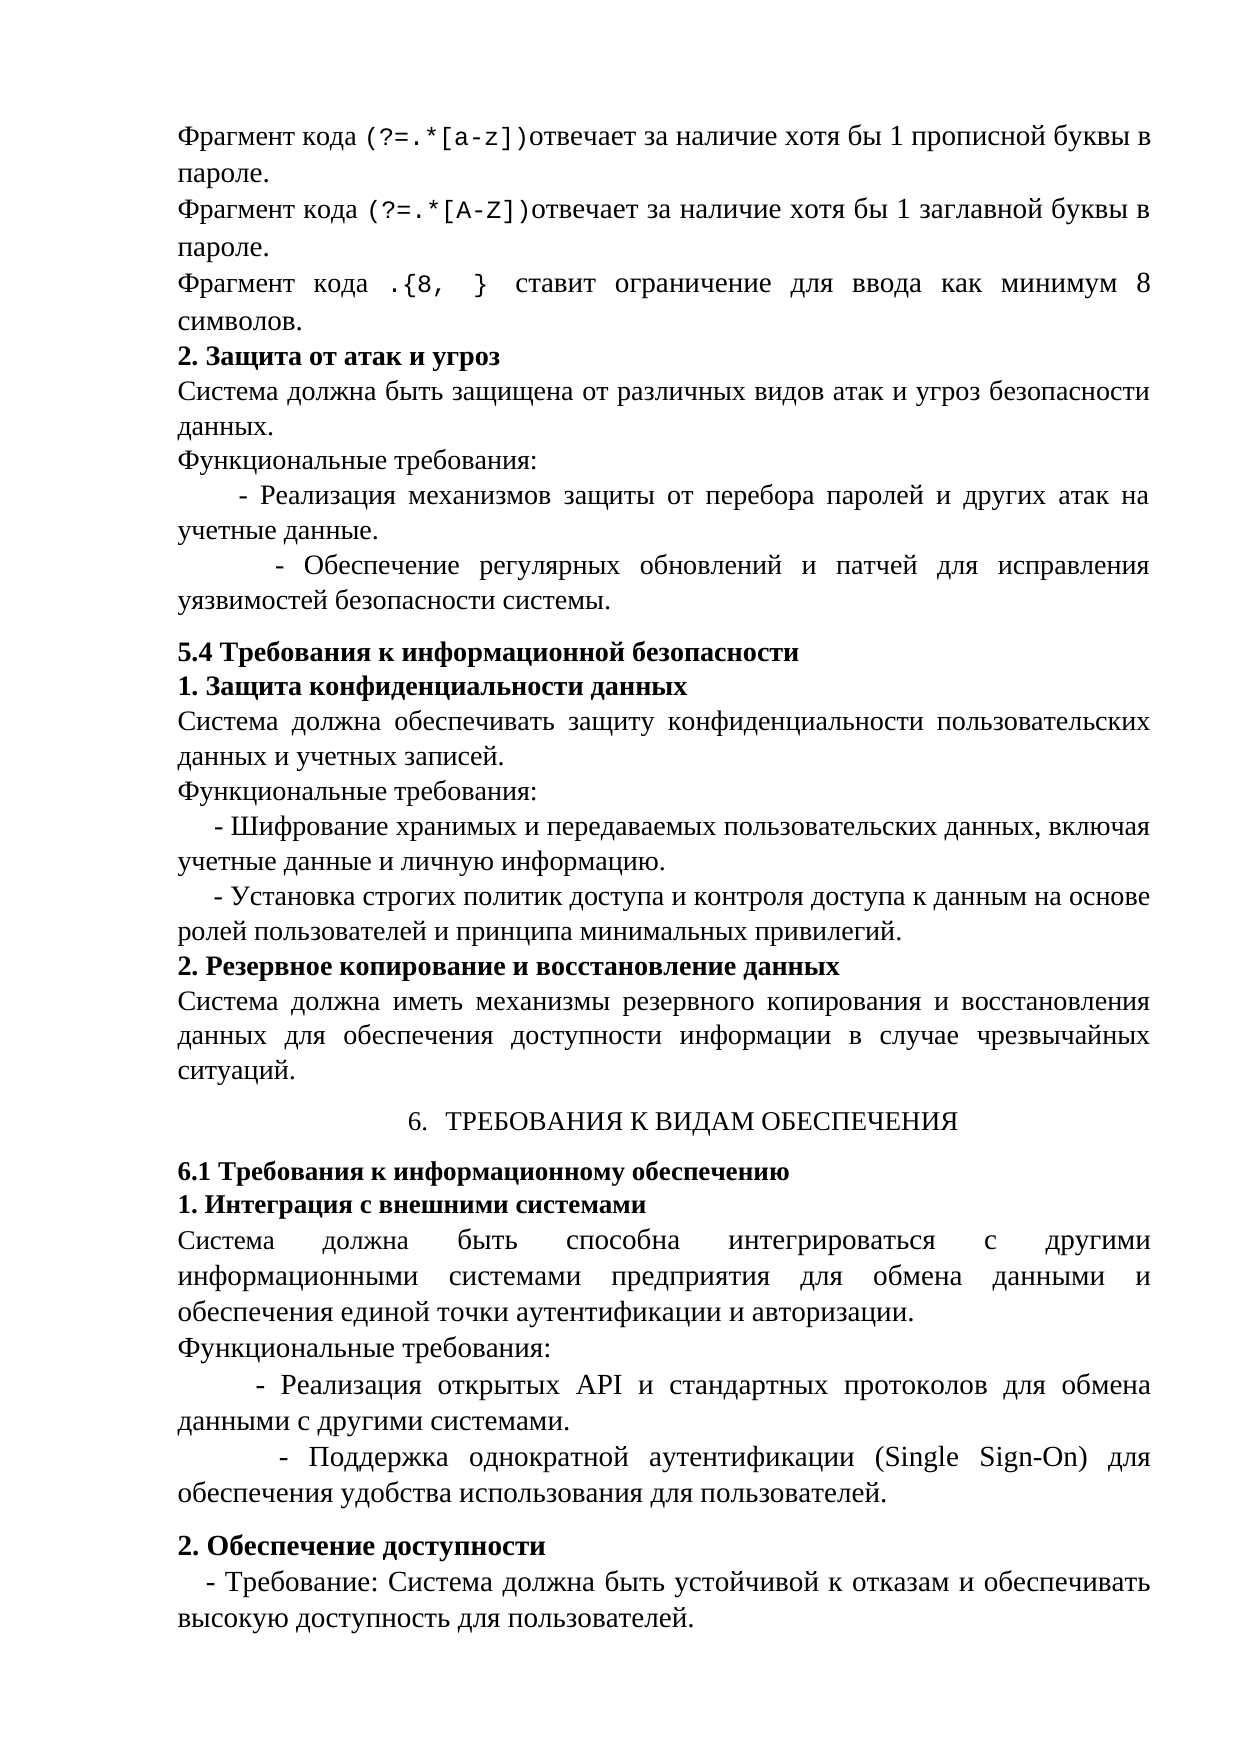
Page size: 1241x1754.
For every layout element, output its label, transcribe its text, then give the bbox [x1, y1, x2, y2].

text Фрагмент кода .{8, } ставит ограничение для ввода как минимум 8 символов. [177, 265, 1152, 336]
text 1. Интеграция с внешними системами [177, 1189, 1152, 1220]
text Система должна обеспечивать защиту конфиденциальности пользовательских данных и учетных записей. [177, 704, 1152, 772]
text Функциональные требования: [177, 1331, 1152, 1364]
list ТРЕБОВАНИЯ К ВИДАМ ОБЕСПЕЧЕНИЯ [215, 1105, 1152, 1136]
text - Шифрование хранимых и передаваемых пользовательских данных, включая учетные данные и личную информацию. [177, 809, 1152, 876]
text Фрагмент кода (?=.*[A-Z])отвечает за наличие хотя бы 1 заглавной буквы в пароле. [177, 192, 1152, 263]
text Функциональные требования: [177, 774, 1152, 807]
text - Реализация открытых API и стандартных протоколов для обмена данными с другими системами. [177, 1367, 1152, 1436]
text - Реализация механизмов защиты от перебора паролей и других атак на учетные данные. [177, 478, 1152, 546]
text Система должна иметь механизмы резервного копирования и восстановления данных для обеспечения доступности информации в случае чрезвычайных ситуаций. [177, 983, 1152, 1086]
text 2. Резервное копирование и восстановление данных [177, 949, 1152, 981]
text - Установка строгих политик доступа и контроля доступа к данным на основе ролей пользователей и принципа минимальных привилегий. [177, 879, 1152, 946]
text 2. Защита от атак и угроз [177, 339, 1152, 371]
text - Требование: Система должна быть устойчивой к отказам и обеспечивать высокую доступность для пользователей. [177, 1564, 1152, 1634]
text Система должна быть способна интегрироваться с другими информационными системами предприятия для обмена данными и обеспечения единой точки аутентификации и авторизации. [177, 1222, 1152, 1328]
text Функциональные требования: [177, 443, 1152, 476]
text 5.4 Требования к информационной безопасности [177, 634, 1152, 667]
text Система должна быть защищена от различных видов атак и угроз безопасности данных. [177, 374, 1152, 441]
text 2. Обеспечение доступности [177, 1528, 1152, 1562]
text - Поддержка однократной аутентификации (Single Sign-On) для обеспечения удобства использования для пользователей. [177, 1439, 1152, 1509]
text 1. Защита конфиденциальности данных [177, 669, 1152, 702]
text 6.1 Требования к информационному обеспечению [177, 1155, 1152, 1186]
text - Обеспечение регулярных обновлений и патчей для исправления уязвимостей безопасности системы. [177, 548, 1152, 615]
text Фрагмент кода (?=.*[a-z])отвечает за наличие хотя бы 1 прописной буквы в пароле. [177, 118, 1152, 189]
